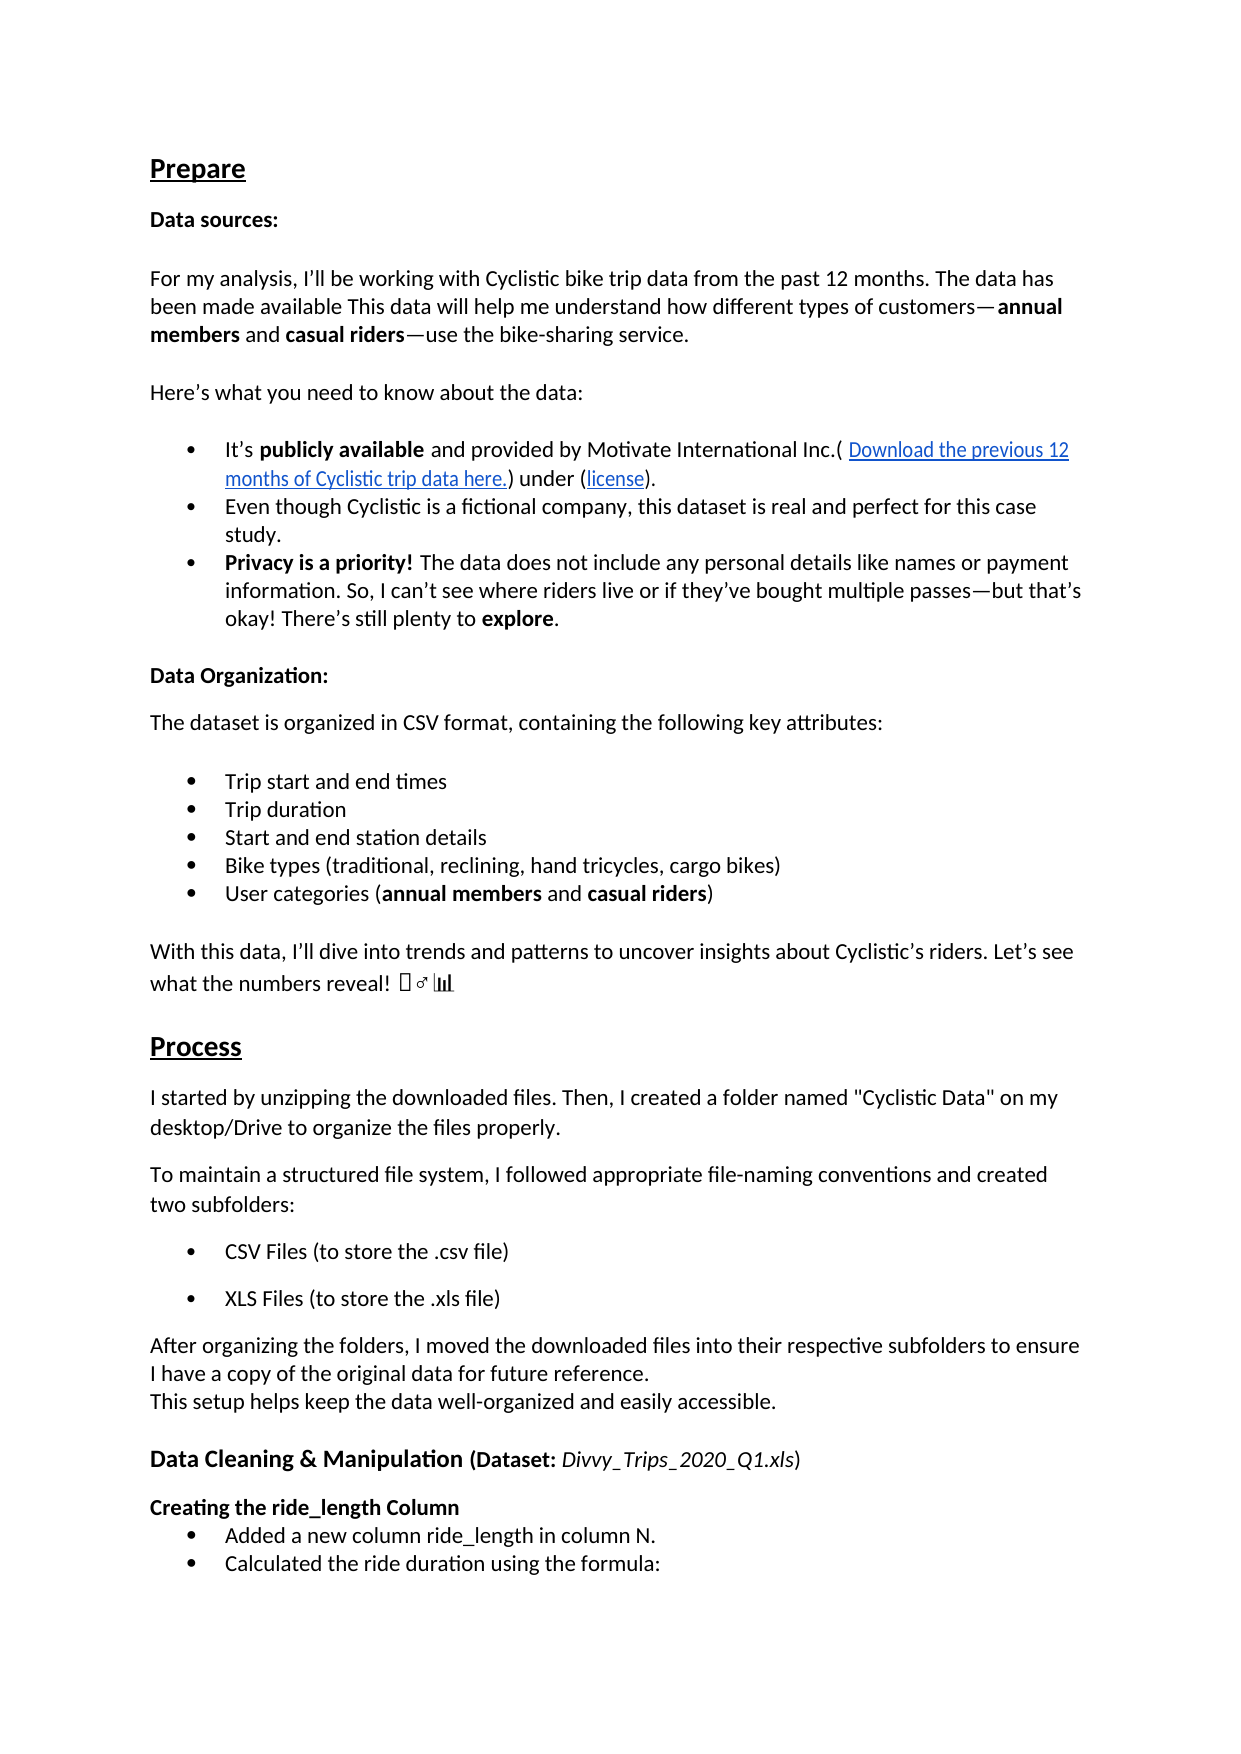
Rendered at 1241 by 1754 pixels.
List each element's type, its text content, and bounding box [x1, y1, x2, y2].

text This setup helps keep the data well-organized and easily accessible. [150, 1387, 1090, 1415]
text With this data, I’ll dive into trends and patterns to uncover insights about Cyclistic’s riders. Let’s see what the numbers reveal! 🚴‍♂️📊 [150, 937, 1090, 999]
list CSV Files (to store the .csv file) [187, 1237, 1090, 1265]
text Here’s what you need to know about the data: [150, 378, 1090, 406]
list XLS Files (to store the .xls file) [187, 1284, 1090, 1312]
list Added a new column ride_length in column N. [187, 1521, 1090, 1549]
list Even though Cyclistic is a fictional company, this dataset is real and perfect for this case study. [187, 492, 1090, 548]
text After organizing the folders, I moved the downloaded files into their respective subfolders to ensure I have a copy of the original data for future reference. [150, 1331, 1090, 1387]
text For my analysis, I’ll be working with Cyclistic bike trip data from the past 12 months. The data has been made available This data will help me understand how different types of customers—annual members and casual riders—use the bike-sharing service. [150, 264, 1090, 348]
list Privacy is a priority! The data does not include any personal details like names or payment information. So, I can’t see where riders live or if they’ve bought multiple passes—but that’s okay! There’s still plenty to explore. [187, 548, 1090, 632]
text Data sources: [150, 205, 1090, 233]
text Prepare [150, 150, 1090, 186]
text Creating the ride_length Column [150, 1493, 1090, 1521]
text The dataset is organized in CSV format, containing the following key attributes: [150, 708, 1090, 736]
list Bike types (traditional, reclining, hand tricycles, cargo bikes) [187, 852, 1090, 879]
text To maintain a structured file system, I followed appropriate file-naming conventions and created two subfolders: [150, 1160, 1090, 1218]
text Data Cleaning & Manipulation (Dataset: Divvy_Trips_2020_Q1.xls) [150, 1443, 1090, 1474]
text Process [150, 1028, 1090, 1064]
text I started by unzipping the downloaded files. Then, I created a folder named "Cyclistic Data" on my desktop/Drive to organize the files properly. [150, 1083, 1090, 1141]
text Data Organization: [150, 661, 1090, 689]
list Calculated the ride duration using the formula: [187, 1549, 1090, 1577]
list Trip duration [187, 796, 1090, 823]
list Start and end station details [187, 823, 1090, 852]
list It’s publicly available and provided by Motivate International Inc.( Download the previous 12 months of Cyclistic trip data here.) under (license). [187, 435, 1090, 492]
list User categories (annual members and casual riders) [187, 879, 1090, 908]
list Trip start and end times [187, 767, 1090, 796]
